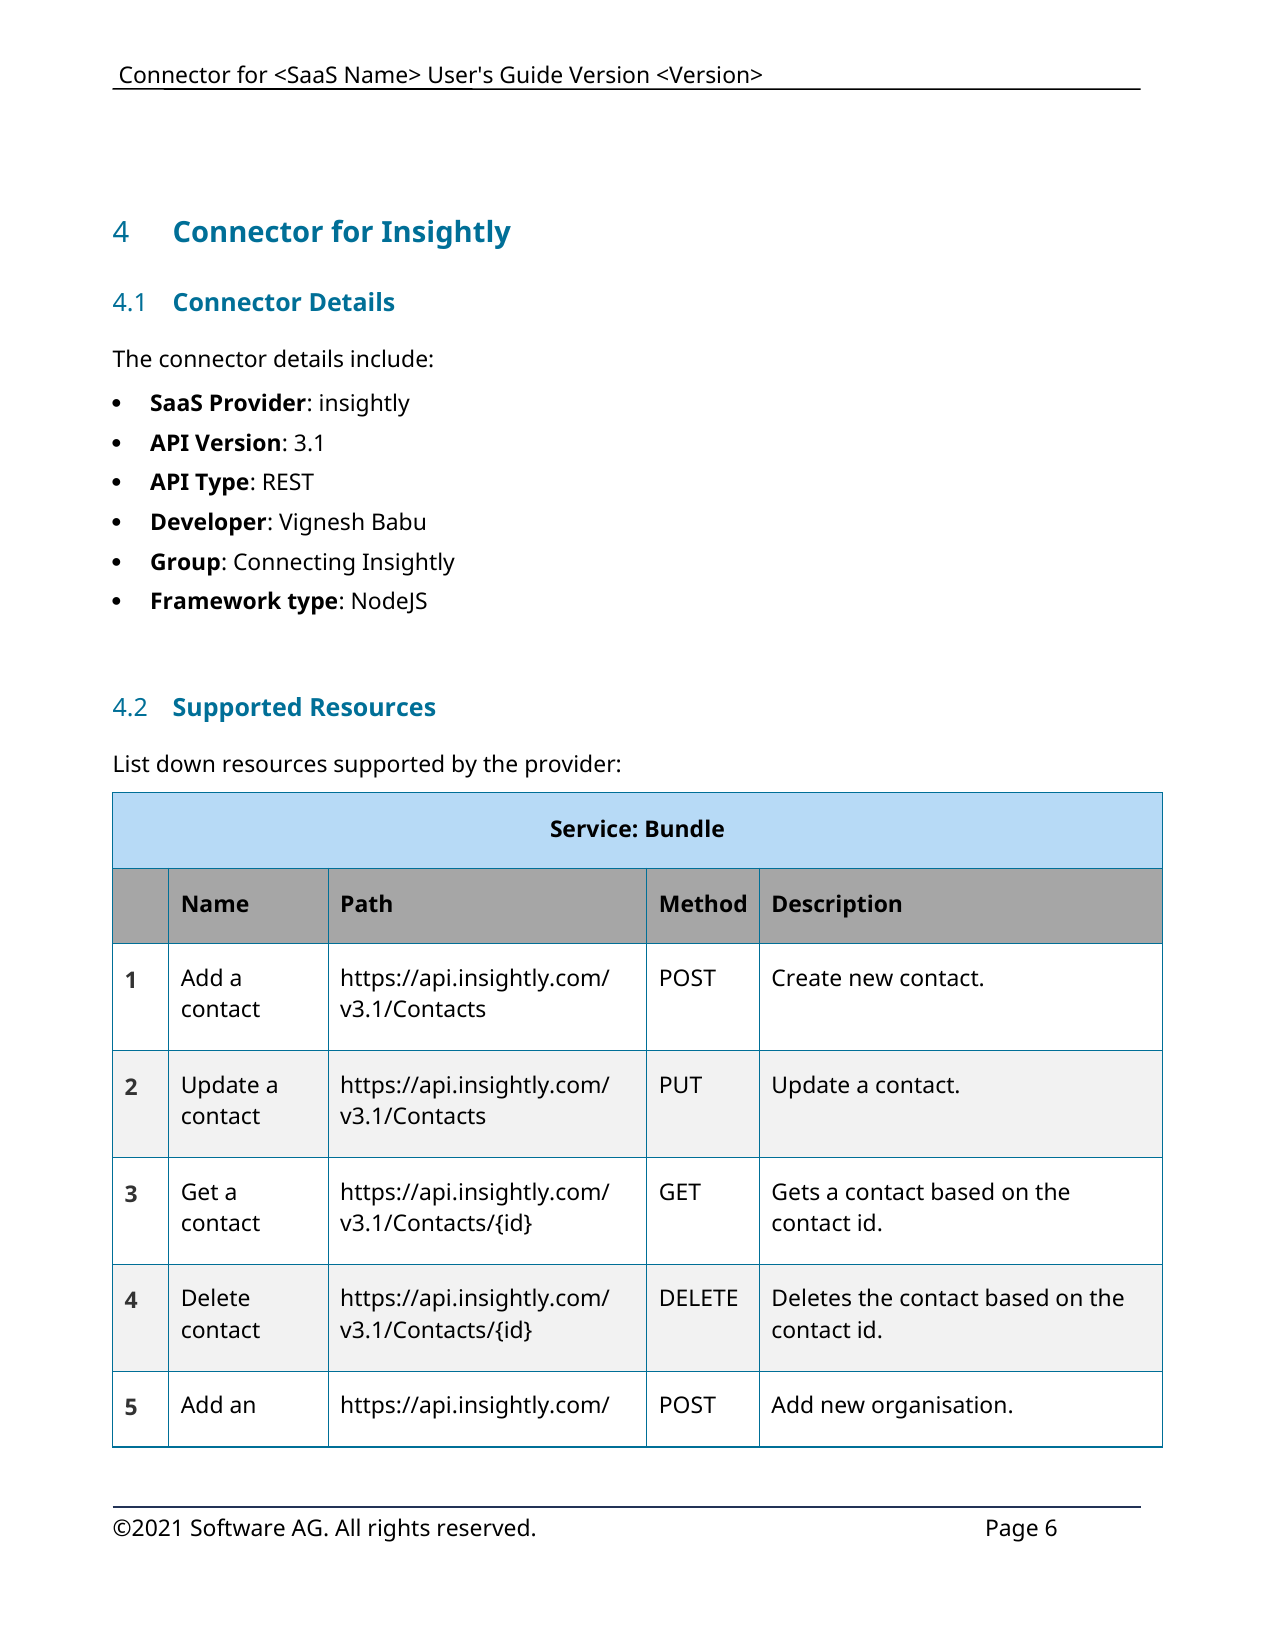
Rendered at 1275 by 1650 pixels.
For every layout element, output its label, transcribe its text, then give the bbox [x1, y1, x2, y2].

table_cell GET [647, 1158, 759, 1264]
subtitle Supported Resources [112, 689, 1162, 723]
table_cell 5 [113, 1372, 168, 1446]
list Group: Connecting Insightly [112, 545, 1162, 577]
list API Version: 3.1 [112, 427, 1162, 458]
table_cell [113, 869, 168, 943]
list SaaS Provider: insightly [112, 387, 1162, 418]
subtitle Connector for Insightly [112, 211, 1162, 251]
table_cell https://api.insightly.com/v3.1/Contacts/{id} [329, 1158, 646, 1264]
table_cell https://api.insightly.com/v3.1/Contacts [329, 944, 646, 1050]
table_cell Get a contact [169, 1158, 328, 1264]
table_cell https://api.insightly.com/v3.1/Contacts/{id} [329, 1265, 646, 1371]
list Framework type: NodeJS [112, 585, 1162, 616]
table_cell DELETE [647, 1265, 759, 1371]
table_cell Add a contact [169, 944, 328, 1050]
table_cell Create new contact. [760, 944, 1162, 1050]
table_cell Add an Organisation [169, 1372, 328, 1446]
table_cell Path [329, 869, 646, 943]
text List down resources supported by the provider: [112, 748, 1162, 779]
table_cell PUT [647, 1051, 759, 1157]
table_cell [329, 1372, 646, 1446]
table_cell Gets a contact based on the contact id. [760, 1158, 1162, 1264]
table_cell https://api.insightly.com/v3.1/Contacts [329, 1051, 646, 1157]
table_cell Delete contact [169, 1265, 328, 1371]
subtitle Connector Details [112, 284, 1162, 318]
table_cell Deletes the contact based on the contact id. [760, 1265, 1162, 1371]
list API Type: REST [112, 466, 1162, 497]
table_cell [760, 1372, 1162, 1446]
table_cell Method [647, 869, 759, 943]
table_cell POST [647, 1372, 759, 1446]
list Developer: Vignesh Babu [112, 506, 1162, 537]
table_cell 1 [113, 944, 168, 1050]
text The connector details include: [112, 343, 1162, 374]
table_cell 2 [113, 1051, 168, 1157]
table_cell Update a contact. [760, 1051, 1162, 1157]
table_cell Description [760, 869, 1162, 943]
table_cell Name [169, 869, 328, 943]
table_header Service: Bundle [113, 793, 1162, 868]
table_cell POST [647, 944, 759, 1050]
table_cell 3 [113, 1158, 168, 1264]
table_cell 4 [113, 1265, 168, 1371]
table_cell Update a contact [169, 1051, 328, 1157]
